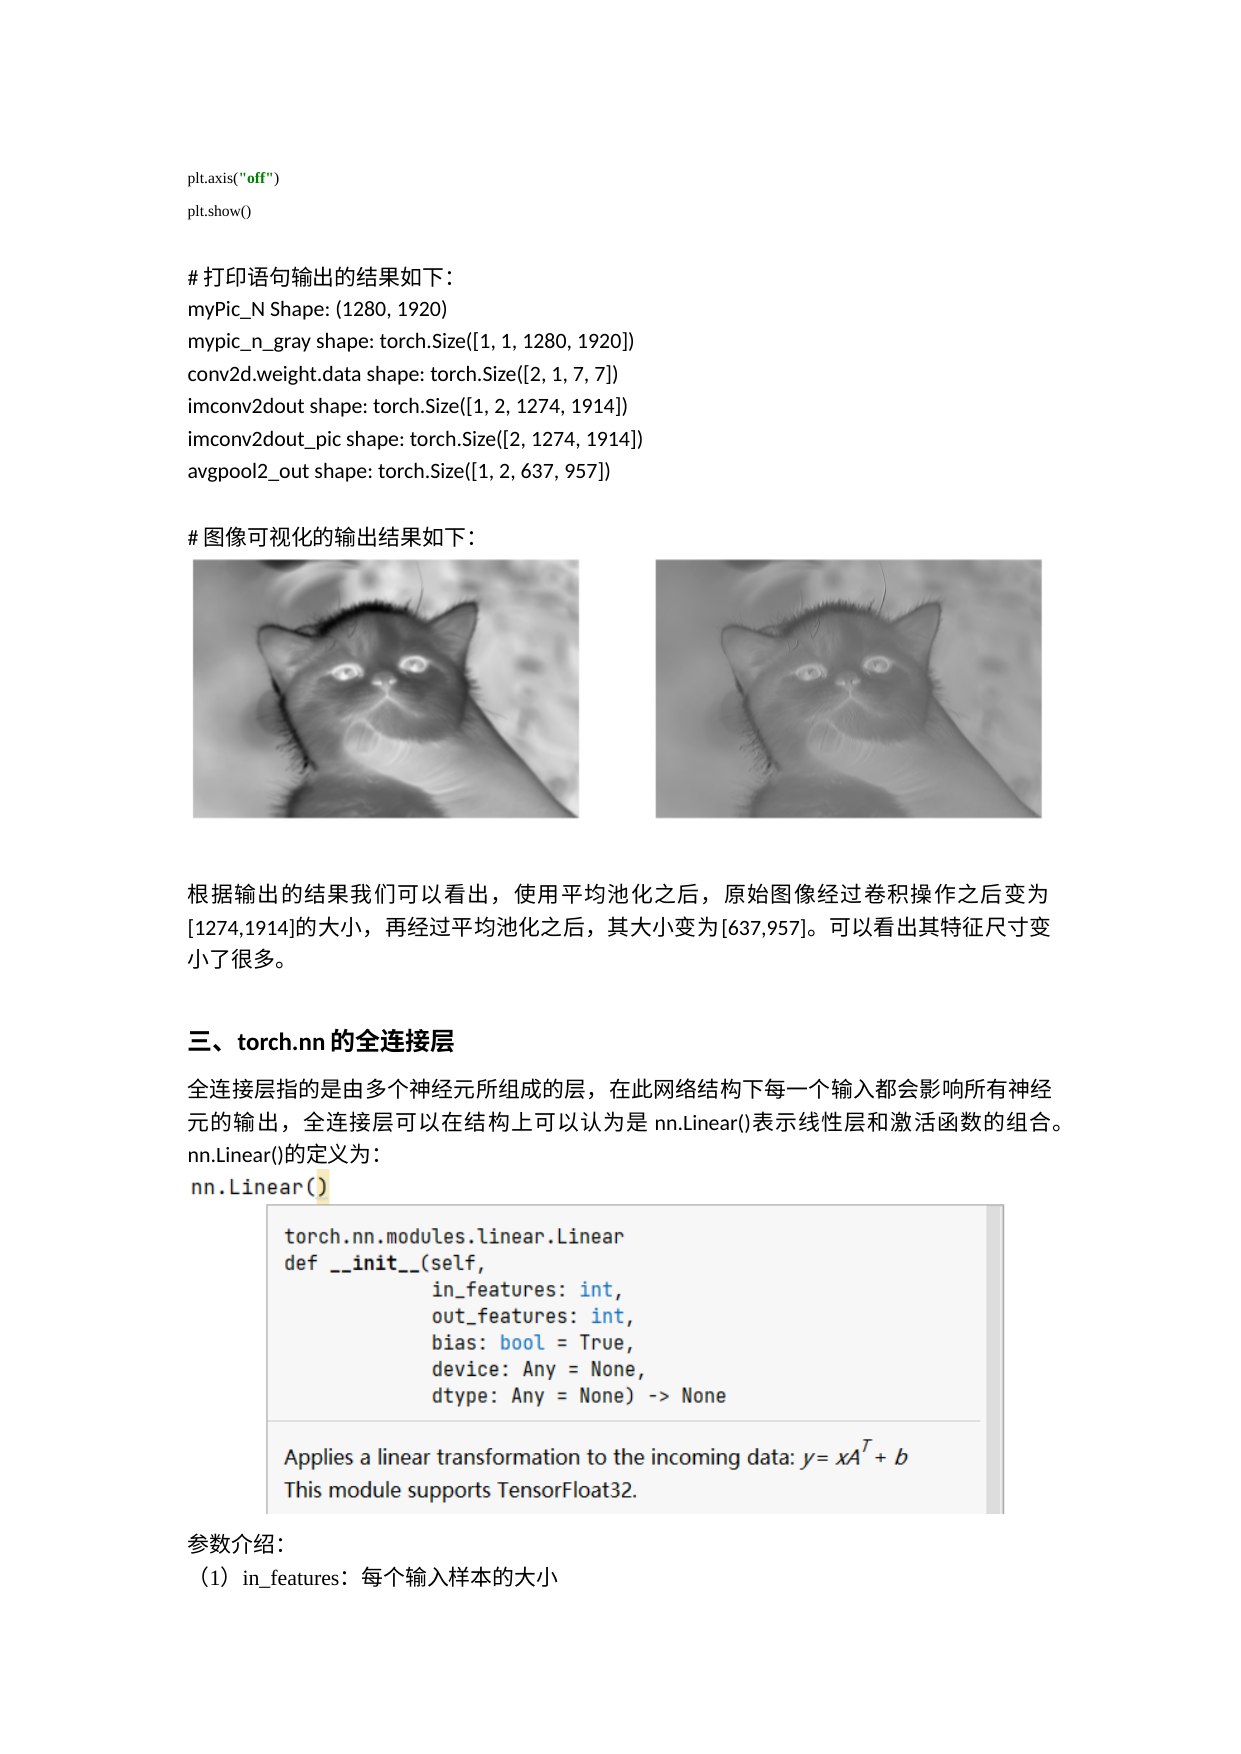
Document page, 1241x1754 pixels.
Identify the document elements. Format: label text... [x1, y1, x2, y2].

list # 图像可视化的输出结果如下： [187, 519, 1053, 552]
list conv2d.weight.data shape: torch.Size([2, 1, 7, 7]) [187, 357, 1053, 389]
list imconv2dout_pic shape: torch.Size([2, 1274, 1914]) [187, 422, 1053, 454]
picture [187, 552, 1053, 828]
list torch.nn的全连接层 [187, 1007, 1053, 1072]
list 根据输出的结果我们可以看出，使用平均池化之后，原始图像经过卷积操作之后变为[1274,1914]的大小，再经过平均池化之后，其大小变为[637,957]。可以看出其特征尺寸变小了很多。 [187, 877, 1053, 974]
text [187, 162, 1053, 227]
list # 打印语句输出的结果如下： [187, 259, 1053, 292]
picture [187, 1169, 1027, 1514]
list mypic_n_gray shape: torch.Size([1, 1, 1280, 1920]) [187, 324, 1053, 357]
list 全连接层指的是由多个神经元所组成的层，在此网络结构下每一个输入都会影响所有神经元的输出，全连接层可以在结构上可以认为是nn.Linear()表示线性层和激活函数的组合。nn.Linear()的定义为： [187, 1072, 1053, 1169]
list avgpool2_out shape: torch.Size([1, 2, 637, 957]) [187, 454, 1053, 487]
list myPic_N Shape: (1280, 1920) [187, 292, 1053, 324]
list in_features：每个输入样本的大小 [187, 1559, 1053, 1592]
list imconv2dout shape: torch.Size([1, 2, 1274, 1914]) [187, 389, 1053, 422]
list 参数介绍： [187, 1527, 1053, 1559]
